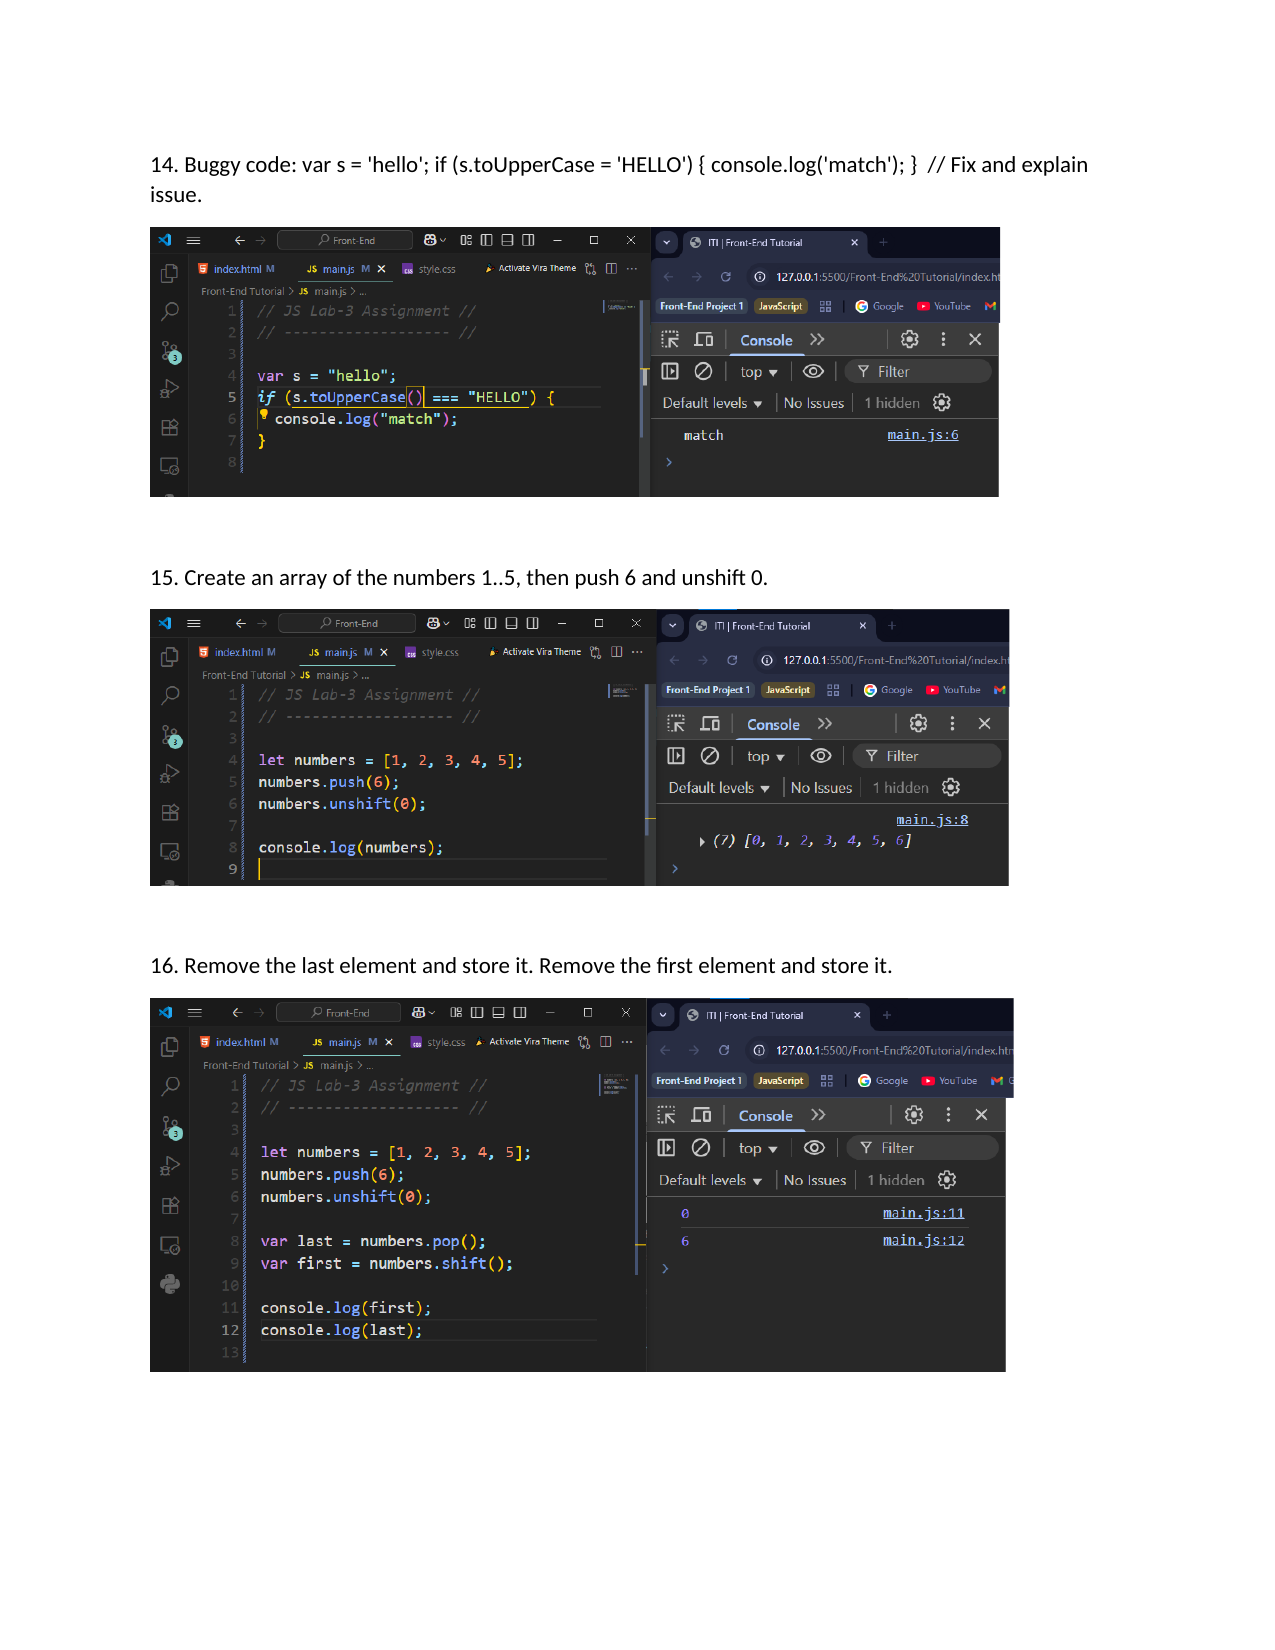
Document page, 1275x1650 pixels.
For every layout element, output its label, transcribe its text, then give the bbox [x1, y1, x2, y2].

text 16. Remove the last element and store it. Remove the first element and store it. [150, 951, 1125, 979]
picture [150, 998, 1014, 1372]
picture [150, 609, 1010, 886]
picture [150, 227, 1001, 497]
text 15. Create an array of the numbers 1..5, then push 6 and unshift 0. [150, 563, 1125, 591]
text 14. Buggy code: var s = 'hello'; if (s.toUpperCase = 'HELLO') { console.log('match'); } // Fix and explain issue. [150, 150, 1125, 208]
